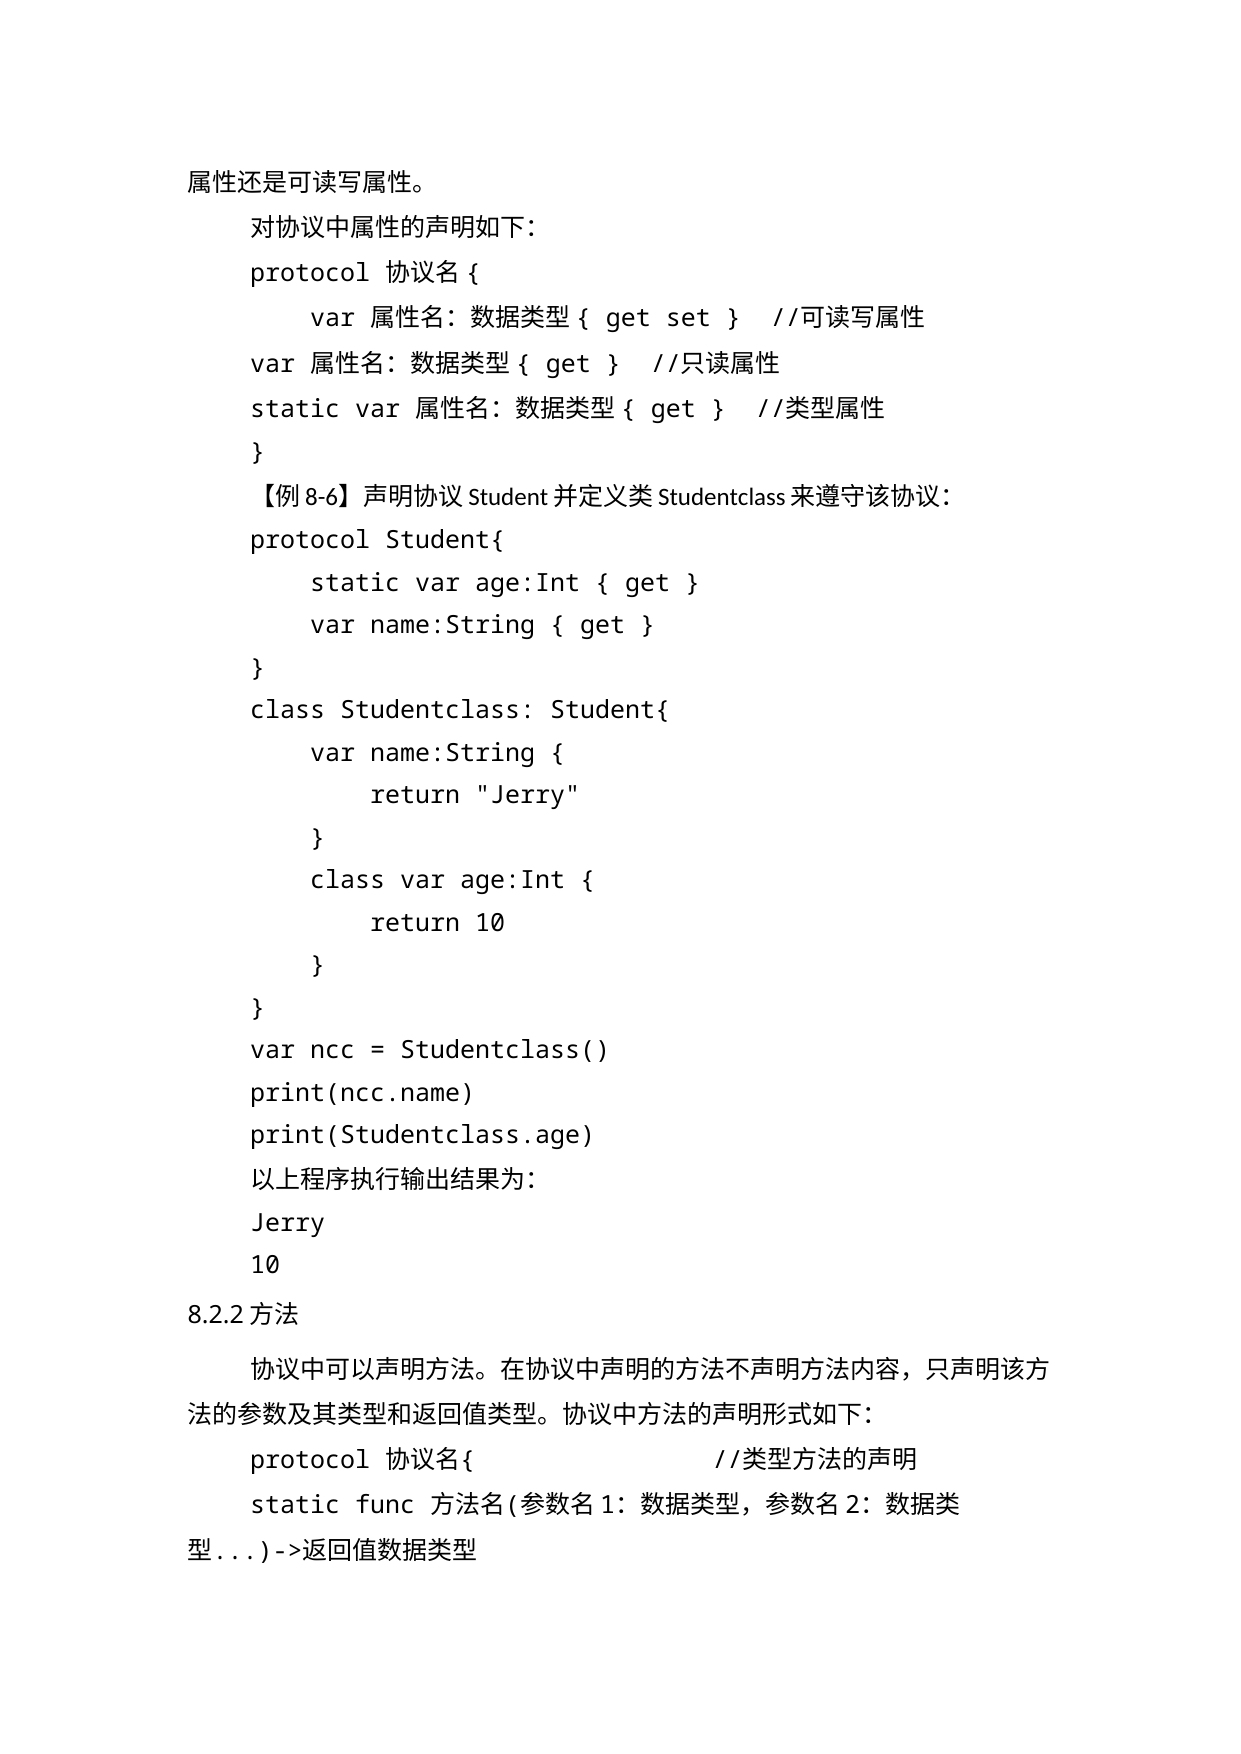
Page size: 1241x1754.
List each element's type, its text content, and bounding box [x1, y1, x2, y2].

subtitle 8.2.2方法 [187, 1295, 1053, 1331]
text 【例8-6】声明协议Student并定义类Studentclass来遵守该协议： [187, 476, 1053, 513]
text Jerry [187, 1204, 1053, 1238]
text return "Jerry" [187, 777, 1053, 811]
text protocol Student{ [187, 522, 1053, 556]
text 协议中可以声明方法。在协议中声明的方法不声明方法内容，只声明该方法的参数及其类型和返回值类型。协议中方法的声明形式如下： [187, 1349, 1053, 1431]
text static var 属性名：数据类型 { get } //类型属性 [187, 388, 1053, 425]
text class var age:Int { [187, 862, 1053, 896]
text protocol 协议名{ //类型方法的声明 [187, 1440, 1053, 1476]
text static var age:Int { get } [187, 564, 1053, 598]
text 10 [187, 1247, 1053, 1281]
text var ncc = Studentclass() [187, 1032, 1053, 1066]
text } [187, 649, 1053, 683]
text } [187, 947, 1053, 981]
text } [187, 434, 1053, 468]
text static func 方法名(参数名1：数据类型，参数名2：数据类型...)->返回值数据类型 [187, 1485, 1053, 1567]
text var name:String { get } [187, 607, 1053, 641]
text class Studentclass: Student{ [187, 692, 1053, 726]
text print(ncc.name) [187, 1074, 1053, 1108]
text protocol 协议名 { [187, 253, 1053, 289]
text return 10 [187, 904, 1053, 938]
text print(Studentclass.age) [187, 1117, 1053, 1151]
text var 属性名：数据类型 { get } //只读属性 [187, 343, 1053, 379]
text 以上程序执行输出结果为： [187, 1159, 1053, 1195]
text 对协议中属性的声明如下： [187, 207, 1053, 243]
text } [187, 819, 1053, 853]
text var 属性名：数据类型 { get set } //可读写属性 [187, 298, 1053, 334]
text 协议中可以声明属性。该属性可以是实例属性或类型属性，可以是存储属性或计算属性。协议中通常用 var 来声明变量属性，而且要说明该属性是可读属性还是可读写属性。 [187, 162, 1053, 198]
text } [187, 989, 1053, 1023]
text var name:String { [187, 734, 1053, 768]
